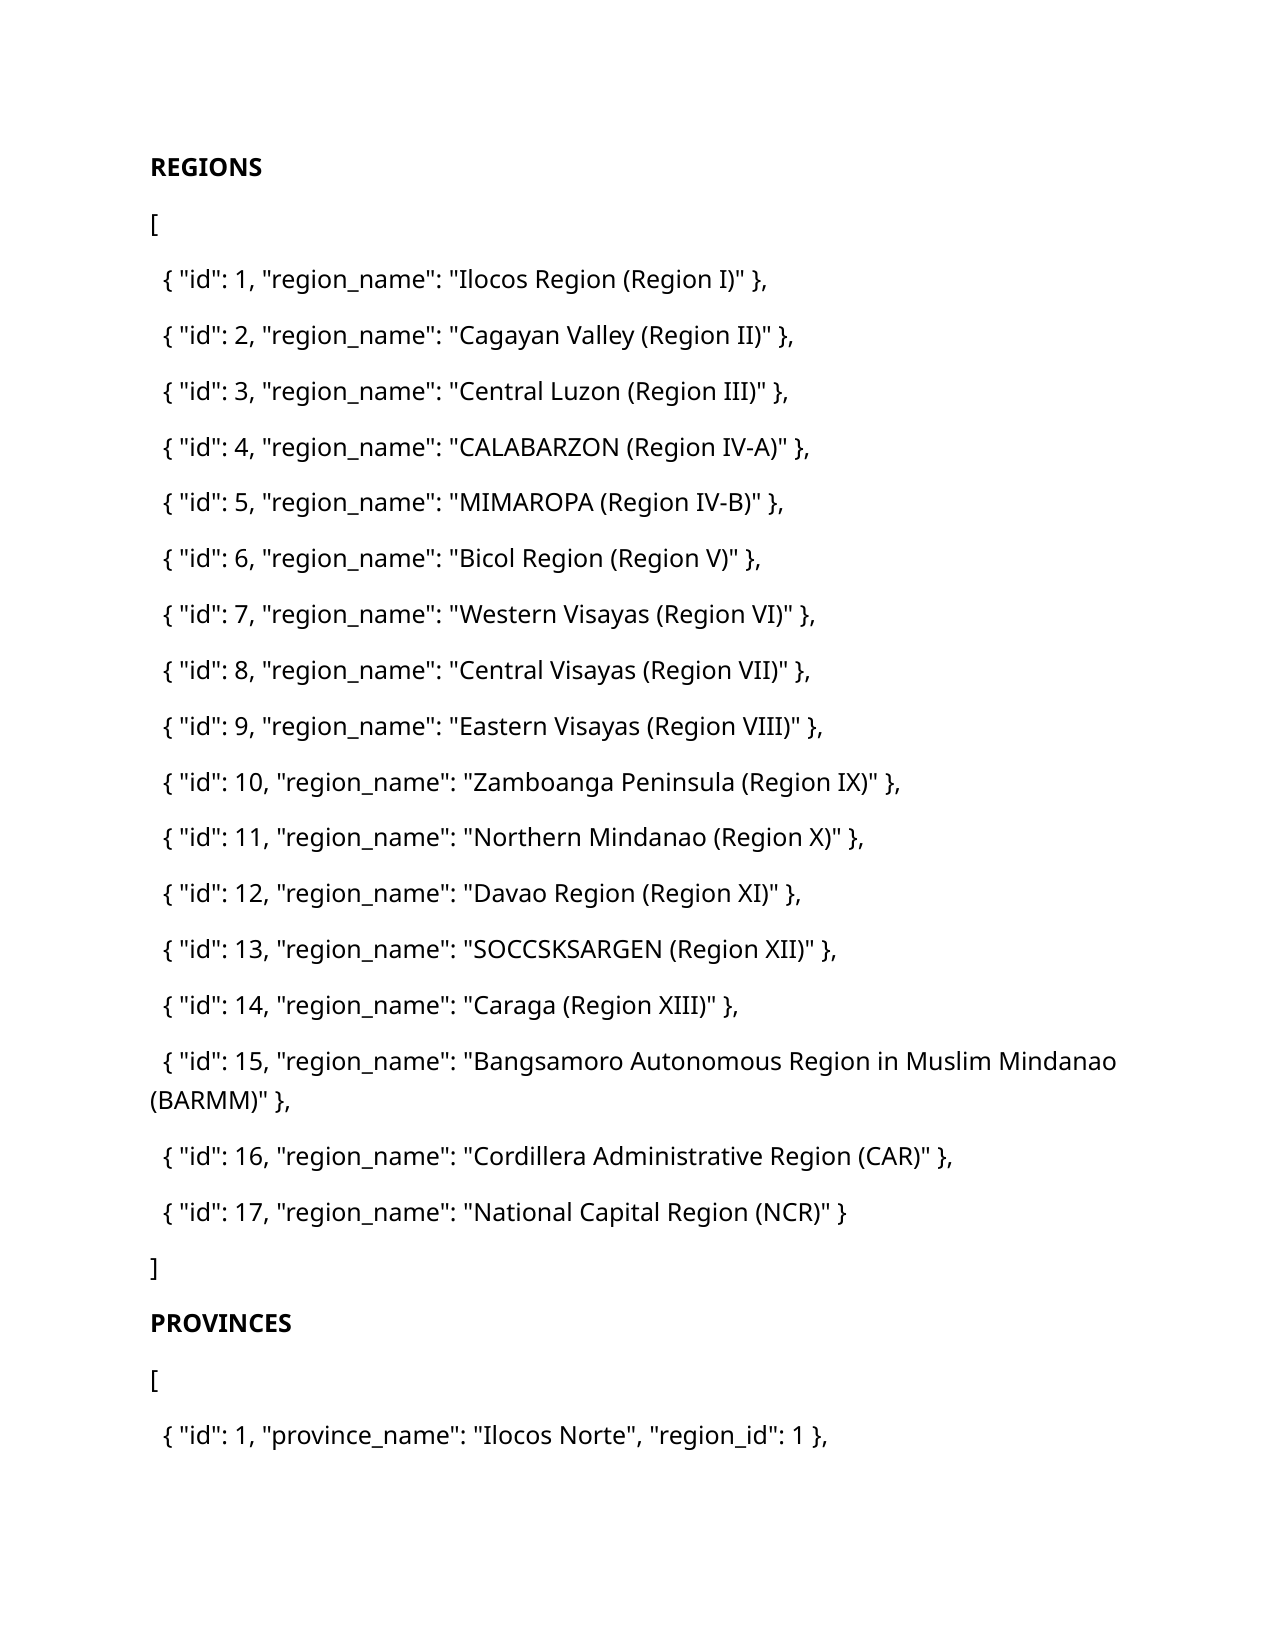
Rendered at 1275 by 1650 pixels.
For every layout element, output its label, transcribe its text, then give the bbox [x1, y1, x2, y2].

text { "id": 7, "region_name": "Western Visayas (Region VI)" }, [150, 597, 1125, 631]
text PROVINCES [150, 1306, 1125, 1340]
text REGIONS [150, 150, 1125, 184]
text { "id": 11, "region_name": "Northern Mindanao (Region X)" }, [150, 820, 1125, 854]
text { "id": 2, "region_name": "Cagayan Valley (Region II)" }, [150, 317, 1125, 352]
text { "id": 16, "region_name": "Cordillera Administrative Region (CAR)" }, [150, 1138, 1125, 1172]
text [ [150, 1362, 1125, 1396]
text { "id": 5, "region_name": "MIMAROPA (Region IV-B)" }, [150, 485, 1125, 519]
text { "id": 8, "region_name": "Central Visayas (Region VII)" }, [150, 652, 1125, 687]
text { "id": 17, "region_name": "National Capital Region (NCR)" } [150, 1194, 1125, 1228]
text { "id": 9, "region_name": "Eastern Visayas (Region VIII)" }, [150, 708, 1125, 742]
text { "id": 1, "province_name": "Ilocos Norte", "region_id": 1 }, [150, 1417, 1125, 1452]
text { "id": 10, "region_name": "Zamboanga Peninsula (Region IX)" }, [150, 764, 1125, 798]
text [ [150, 206, 1125, 240]
text { "id": 15, "region_name": "Bangsamoro Autonomous Region in Muslim Mindanao (BARMM)" }, [150, 1043, 1125, 1117]
text { "id": 13, "region_name": "SOCCSKSARGEN (Region XII)" }, [150, 932, 1125, 966]
text { "id": 6, "region_name": "Bicol Region (Region V)" }, [150, 541, 1125, 575]
text { "id": 4, "region_name": "CALABARZON (Region IV-A)" }, [150, 429, 1125, 463]
text { "id": 14, "region_name": "Caraga (Region XIII)" }, [150, 987, 1125, 1022]
text { "id": 1, "region_name": "Ilocos Region (Region I)" }, [150, 262, 1125, 296]
text { "id": 3, "region_name": "Central Luzon (Region III)" }, [150, 373, 1125, 407]
text ] [150, 1250, 1125, 1284]
text { "id": 12, "region_name": "Davao Region (Region XI)" }, [150, 876, 1125, 910]
